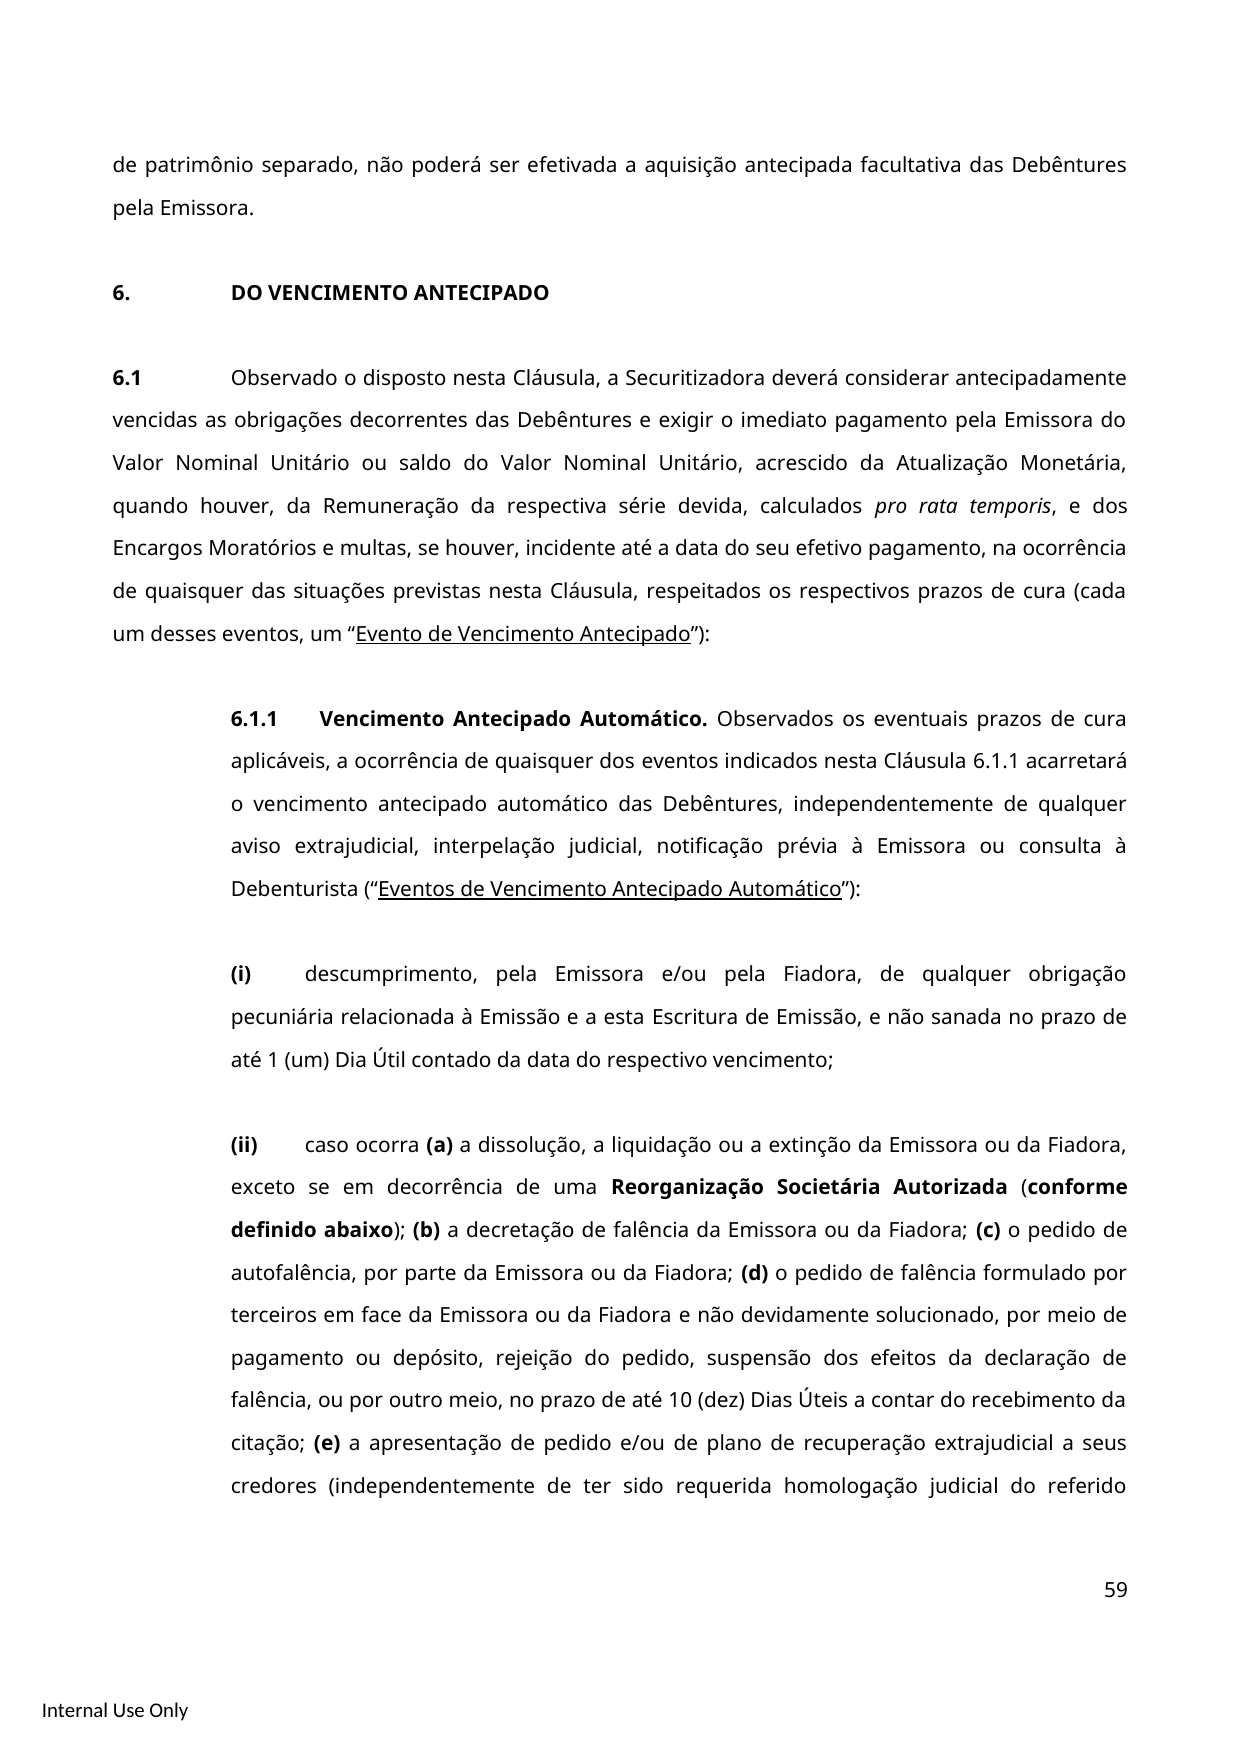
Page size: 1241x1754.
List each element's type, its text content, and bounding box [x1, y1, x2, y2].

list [231, 1130, 1128, 1499]
list Observado o disposto nesta Cláusula, a Securitizadora deverá considerar antecipadamente vencidas as obrigações decorrentes das Debêntures e exigir o imediato pagamento pela Emissora do Valor Nominal Unitário ou saldo do Valor Nominal Unitário, acrescido da Atualização Monetária, quando houver, da Remuneração da respectiva série devida, calculados pro rata temporis, e dos Encargos Moratórios e multas, se houver, incidente até a data do seu efetivo pagamento, na ocorrência de quaisquer das situações previstas nesta Cláusula, respeitados os respectivos prazos de cura (cada um desses eventos, um “Evento de Vencimento Antecipado”): [112, 363, 1128, 647]
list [112, 150, 1128, 221]
list DO VENCIMENTO ANTECIPADO [112, 278, 1128, 306]
list Vencimento Antecipado Automático. Observados os eventuais prazos de cura aplicáveis, a ocorrência de quaisquer dos eventos indicados nesta Cláusula 6.1.1 acarretará o vencimento antecipado automático das Debêntures, independentemente de qualquer aviso extrajudicial, interpelação judicial, notificação prévia à Emissora ou consulta à Debenturista (“Eventos de Vencimento Antecipado Automático”): [231, 704, 1128, 903]
list descumprimento, pela Emissora e/ou pela Fiadora, de qualquer obrigação pecuniária relacionada à Emissão e a esta Escritura de Emissão, e não sanada no prazo de até 1 (um) Dia Útil contado da data do respectivo vencimento; [231, 959, 1128, 1073]
